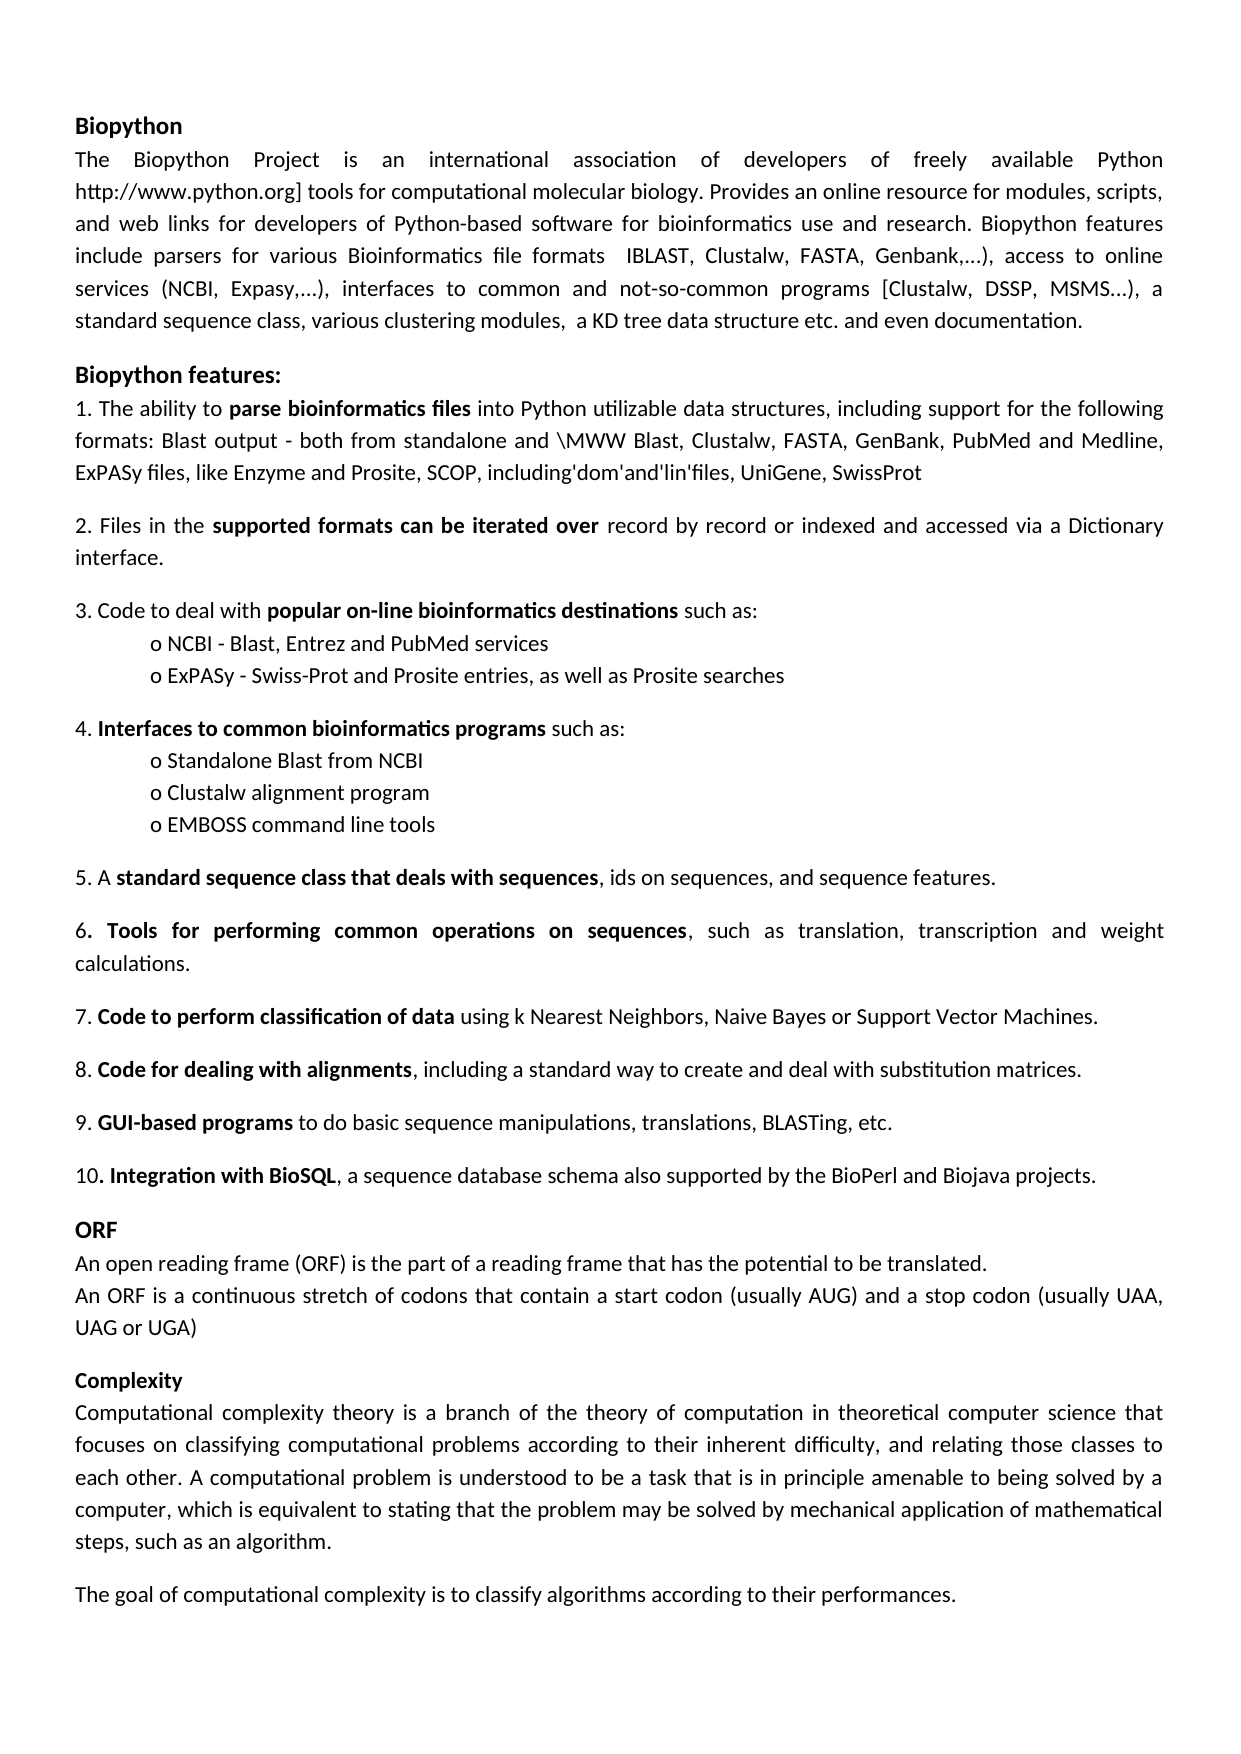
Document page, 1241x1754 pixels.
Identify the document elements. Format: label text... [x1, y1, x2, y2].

text 3. Code to deal with popular on-line bioinformatics destinations such as: [75, 597, 1165, 624]
text 5. A standard sequence class that deals with sequences, ids on sequences, and sequence features. [75, 863, 1165, 892]
text o ExPASy - Swiss-Prot and Prosite entries, as well as Prosite searches [75, 661, 1165, 689]
text An ORF is a continuous stretch of codons that contain a start codon (usually AUG) and a stop codon (usually UAA, UAG or UGA) [75, 1281, 1165, 1341]
text Biopython features: [75, 359, 1165, 389]
text 7. Code to perform classification of data using k Nearest Neighbors, Naive Bayes or Support Vector Machines. [75, 1002, 1165, 1030]
text 4. Interfaces to common bioinformatics programs such as: [75, 714, 1165, 742]
text 1. The ability to parse bioinformatics files into Python utilizable data structures, including support for the following formats: Blast output - both from standalone and \MWW Blast, Clustalw, FASTA, GenBank, PubMed and Medline, ExPASy files, like Enzyme and Prosite, SCOP, including'dom'and'lin'files, UniGene, SwissProt [75, 394, 1165, 486]
text Complexity [75, 1366, 1165, 1394]
text ORF [75, 1214, 1165, 1244]
text Computational complexity theory is a branch of the theory of computation in theoretical computer science that focuses on classifying computational problems according to their inherent difficulty, and relating those classes to each other. A computational problem is understood to be a task that is in principle amenable to being solved by a computer, which is equivalent to stating that the problem may be solved by mechanical application of mathematical steps, such as an algorithm. [75, 1398, 1165, 1555]
text 6. Tools for performing common operations on sequences, such as translation, transcription and weight calculations. [75, 917, 1165, 977]
text 2. Files in the supported formats can be iterated over record by record or indexed and accessed via a Dictionary interface. [75, 511, 1165, 572]
text An open reading frame (ORF) is the part of a reading frame that has the potential to be translated. [75, 1249, 1165, 1277]
text 9. GUI-based programs to do basic sequence manipulations, translations, BLASTing, etc. [75, 1108, 1165, 1136]
text 8. Code for dealing with alignments, including a standard way to create and deal with substitution matrices. [75, 1055, 1165, 1083]
text 10. Integration with BioSQL, a sequence database schema also supported by the BioPerl and Biojava projects. [75, 1161, 1165, 1189]
text Biopython [75, 110, 1165, 141]
text o NCBI - Blast, Entrez and PubMed services [75, 629, 1165, 657]
text o EMBOSS command line tools [75, 811, 1165, 838]
text The Biopython Project is an international association of developers of freely available Python http://www.python.org] tools for computational molecular biology. Provides an online resource for modules, scripts, and web links for developers of Python-based software for bioinformatics use and research. Biopython features include parsers for various Bioinformatics file formats IBLAST, Clustalw, FASTA, Genbank,...), access to online services (NCBI, Expasy,...), interfaces to common and not-so-common programs [Clustalw, DSSP, MSMS...), a standard sequence class, various clustering modules, a KD tree data structure etc. and even documentation. [75, 145, 1165, 334]
text The goal of computational complexity is to classify algorithms according to their performances. [75, 1580, 1165, 1608]
text o Clustalw alignment program [75, 778, 1165, 806]
text o Standalone Blast from NCBI [75, 746, 1165, 774]
